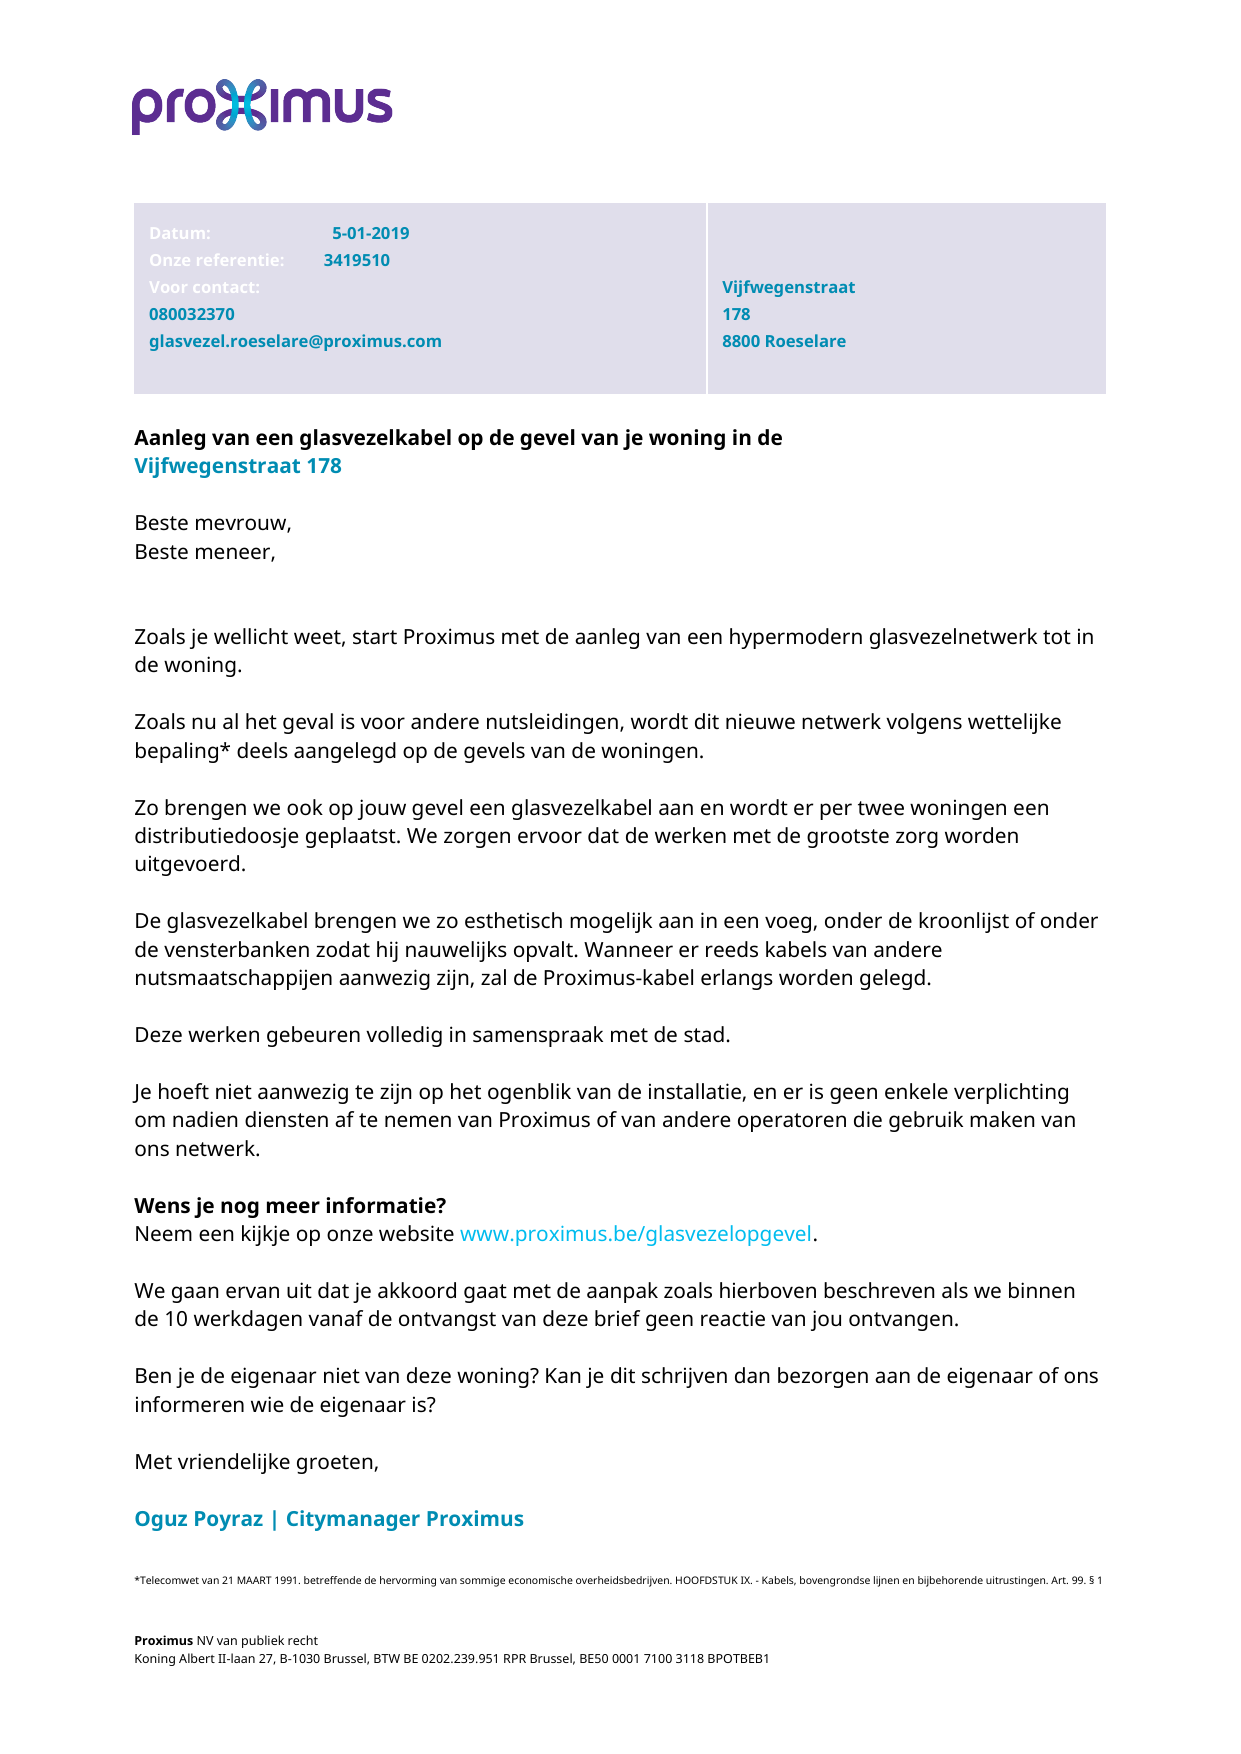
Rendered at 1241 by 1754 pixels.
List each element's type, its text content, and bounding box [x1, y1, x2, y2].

text Aanleg van een glasvezelkabel op de gevel van je woning in de [134, 423, 1106, 451]
text Neem een kijkje op onze website www.proximus.be/glasvezelopgevel. [134, 1219, 1106, 1248]
text Je hoeft niet aanwezig te zijn op het ogenblik van de installatie, en er is geen enkele verplichting om nadien diensten af te nemen van Proximus of van andere operatoren die gebruik maken van ons netwerk. [134, 1077, 1106, 1162]
text Zoals nu al het geval is voor andere nutsleidingen, wordt dit nieuwe netwerk volgens wettelijke bepaling* deels aangelegd op de gevels van de woningen. [134, 707, 1106, 764]
text Beste mevrouw, [134, 508, 1106, 537]
text Oguz Poyraz | Citymanager Proximus [134, 1504, 1106, 1532]
text Beste meneer, [134, 537, 1106, 565]
table_header Vijfwegenstraat 178 8800 Roeselare [708, 203, 1106, 394]
text Vijfwegenstraat 178 [134, 451, 1106, 480]
text Wens je nog meer informatie? [134, 1191, 1106, 1219]
text Zoals je wellicht weet, start Proximus met de aanleg van een hypermodern glasvezelnetwerk tot in de woning. [134, 622, 1106, 679]
picture [0, 0, 1241, 149]
text *Telecomwet van 21 MAART 1991. betreffende de hervorming van sommige economische overheidsbedrijven. HOOFDSTUK IX. - Kabels, bovengrondse lijnen en bijbehorende uitrustingen. Art. 99. § 1 [134, 1561, 1106, 1588]
text We gaan ervan uit dat je akkoord gaat met de aanpak zoals hierboven beschreven als we binnen de 10 werkdagen vanaf de ontvangst van deze brief geen reactie van jou ontvangen. [134, 1276, 1106, 1333]
table_header Datum: 5-01-2019 Onze referentie: 3419510 Voor contact: 080032370 glasvezel.roeselare@proximus.com [134, 203, 706, 394]
text Deze werken gebeuren volledig in samenspraak met de stad. [134, 1020, 1106, 1049]
text Met vriendelijke groeten, [134, 1447, 1106, 1475]
text Ben je de eigenaar niet van deze woning? Kan je dit schrijven dan bezorgen aan de eigenaar of ons informeren wie de eigenaar is? [134, 1361, 1106, 1418]
text De glasvezelkabel brengen we zo esthetisch mogelijk aan in een voeg, onder de kroonlijst of onder de vensterbanken zodat hij nauwelijks opvalt. Wanneer er reeds kabels van andere nutsmaatschappijen aanwezig zijn, zal de Proximus-kabel erlangs worden gelegd. [134, 906, 1106, 992]
text Zo brengen we ook op jouw gevel een glasvezelkabel aan en wordt er per twee woningen een distributiedoosje geplaatst. We zorgen ervoor dat de werken met de grootste zorg worden uitgevoerd. [134, 793, 1106, 878]
